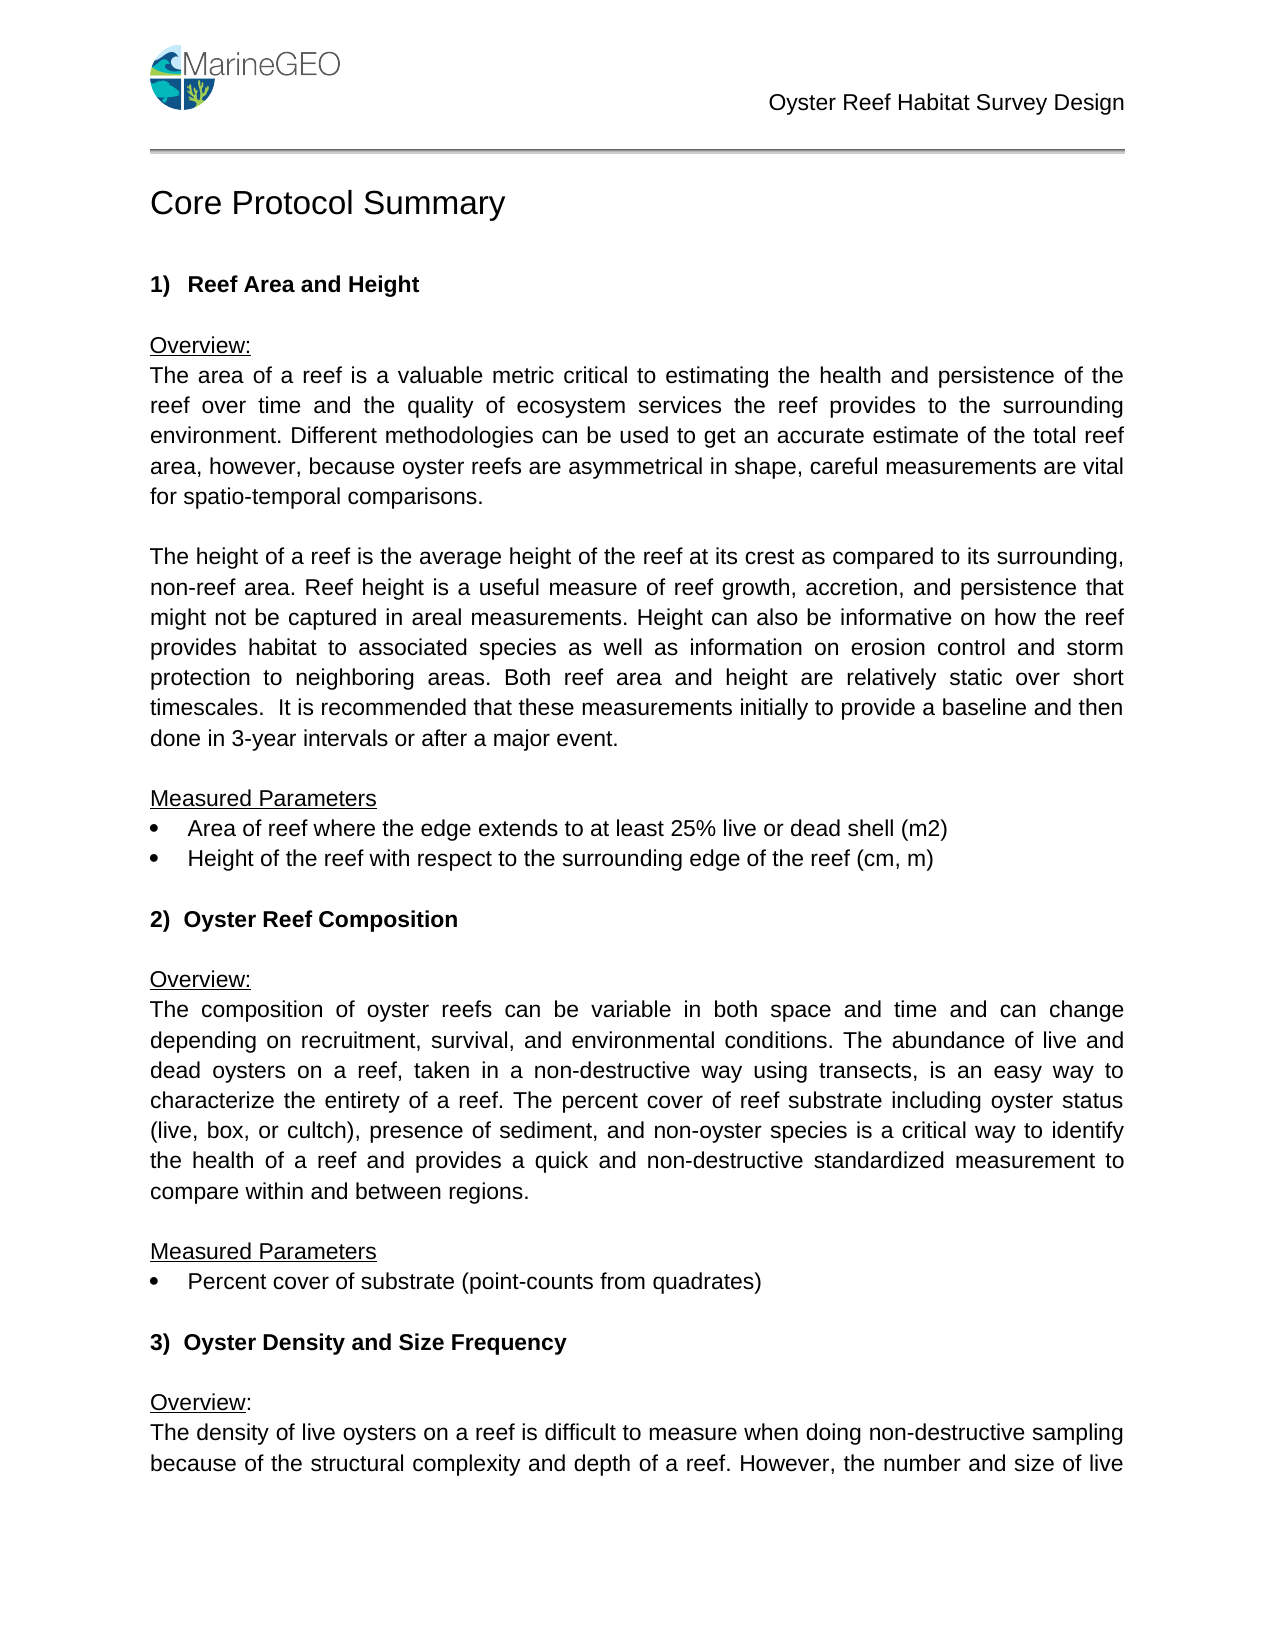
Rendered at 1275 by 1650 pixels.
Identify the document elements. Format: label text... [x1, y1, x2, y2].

list Area of reef where the edge extends to at least 25% live or dead shell (m2) [150, 815, 1125, 841]
text Overview: [150, 1389, 1125, 1415]
text The area of a reef is a valuable metric critical to estimating the health and persistence of the reef over time and the quality of ecosystem services the reef provides to the surrounding environment. Different methodologies can be used to get an accurate estimate of the total reef area, however, because oyster reefs are asymmetrical in shape, careful measurements are vital for spatio-temporal comparisons. [149, 362, 1125, 509]
list Height of the reef with respect to the surrounding edge of the reef (cm, m) [150, 845, 1125, 872]
list Oyster Density and Size Frequency [150, 1329, 1125, 1355]
text Measured Parameters [150, 1238, 1125, 1264]
text Core Protocol Summary [150, 183, 1125, 221]
picture [150, 45, 340, 110]
text Overview: [149, 966, 1125, 992]
text Measured Parameters [150, 785, 1125, 811]
list Percent cover of substrate (point-counts from quadrates) [150, 1268, 1125, 1294]
text The height of a reef is the average height of the reef at its crest as compared to its surrounding, non-reef area. Reef height is a useful measure of reef growth, accretion, and persistence that might not be captured in areal measurements. Height can also be informative on how the reef provides habitat to associated species as well as information on erosion control and storm protection to neighboring areas. Both reef area and height are relatively static over short timescales. It is recommended that these measurements initially to provide a baseline and then done in 3-year intervals or after a major event. [149, 543, 1125, 751]
picture [150, 149, 1125, 154]
list Oyster Reef Composition [150, 906, 1125, 932]
list Reef Area and Height [150, 271, 1125, 298]
text Overview: [149, 332, 1125, 358]
